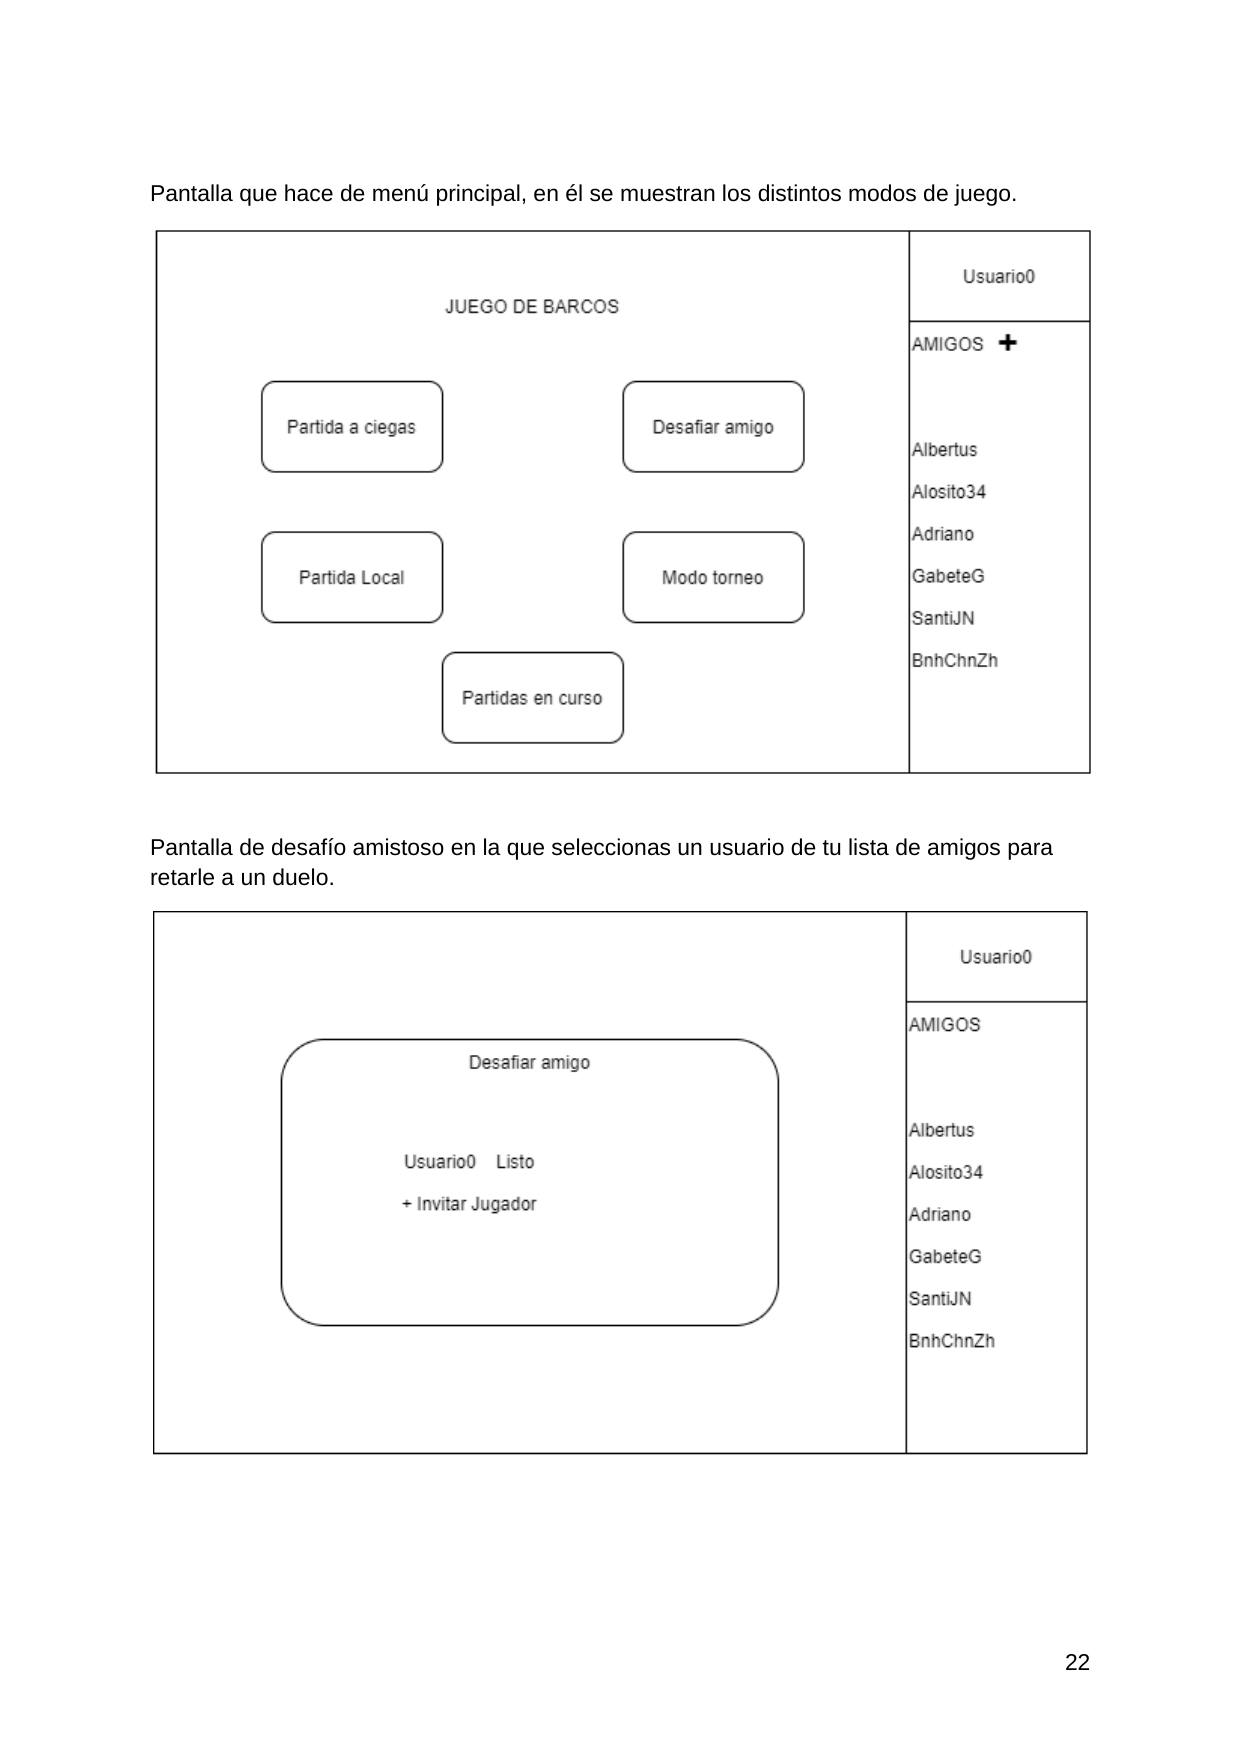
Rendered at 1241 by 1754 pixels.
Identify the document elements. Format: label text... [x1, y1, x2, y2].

text Pantalla de desafío amistoso en la que seleccionas un usuario de tu lista de amigos para retarle a un duelo. [150, 834, 1090, 890]
picture [153, 911, 1094, 1462]
text Pantalla que hace de menú principal, en él se muestran los distintos modos de juego. [150, 180, 1090, 207]
picture [153, 229, 1094, 777]
